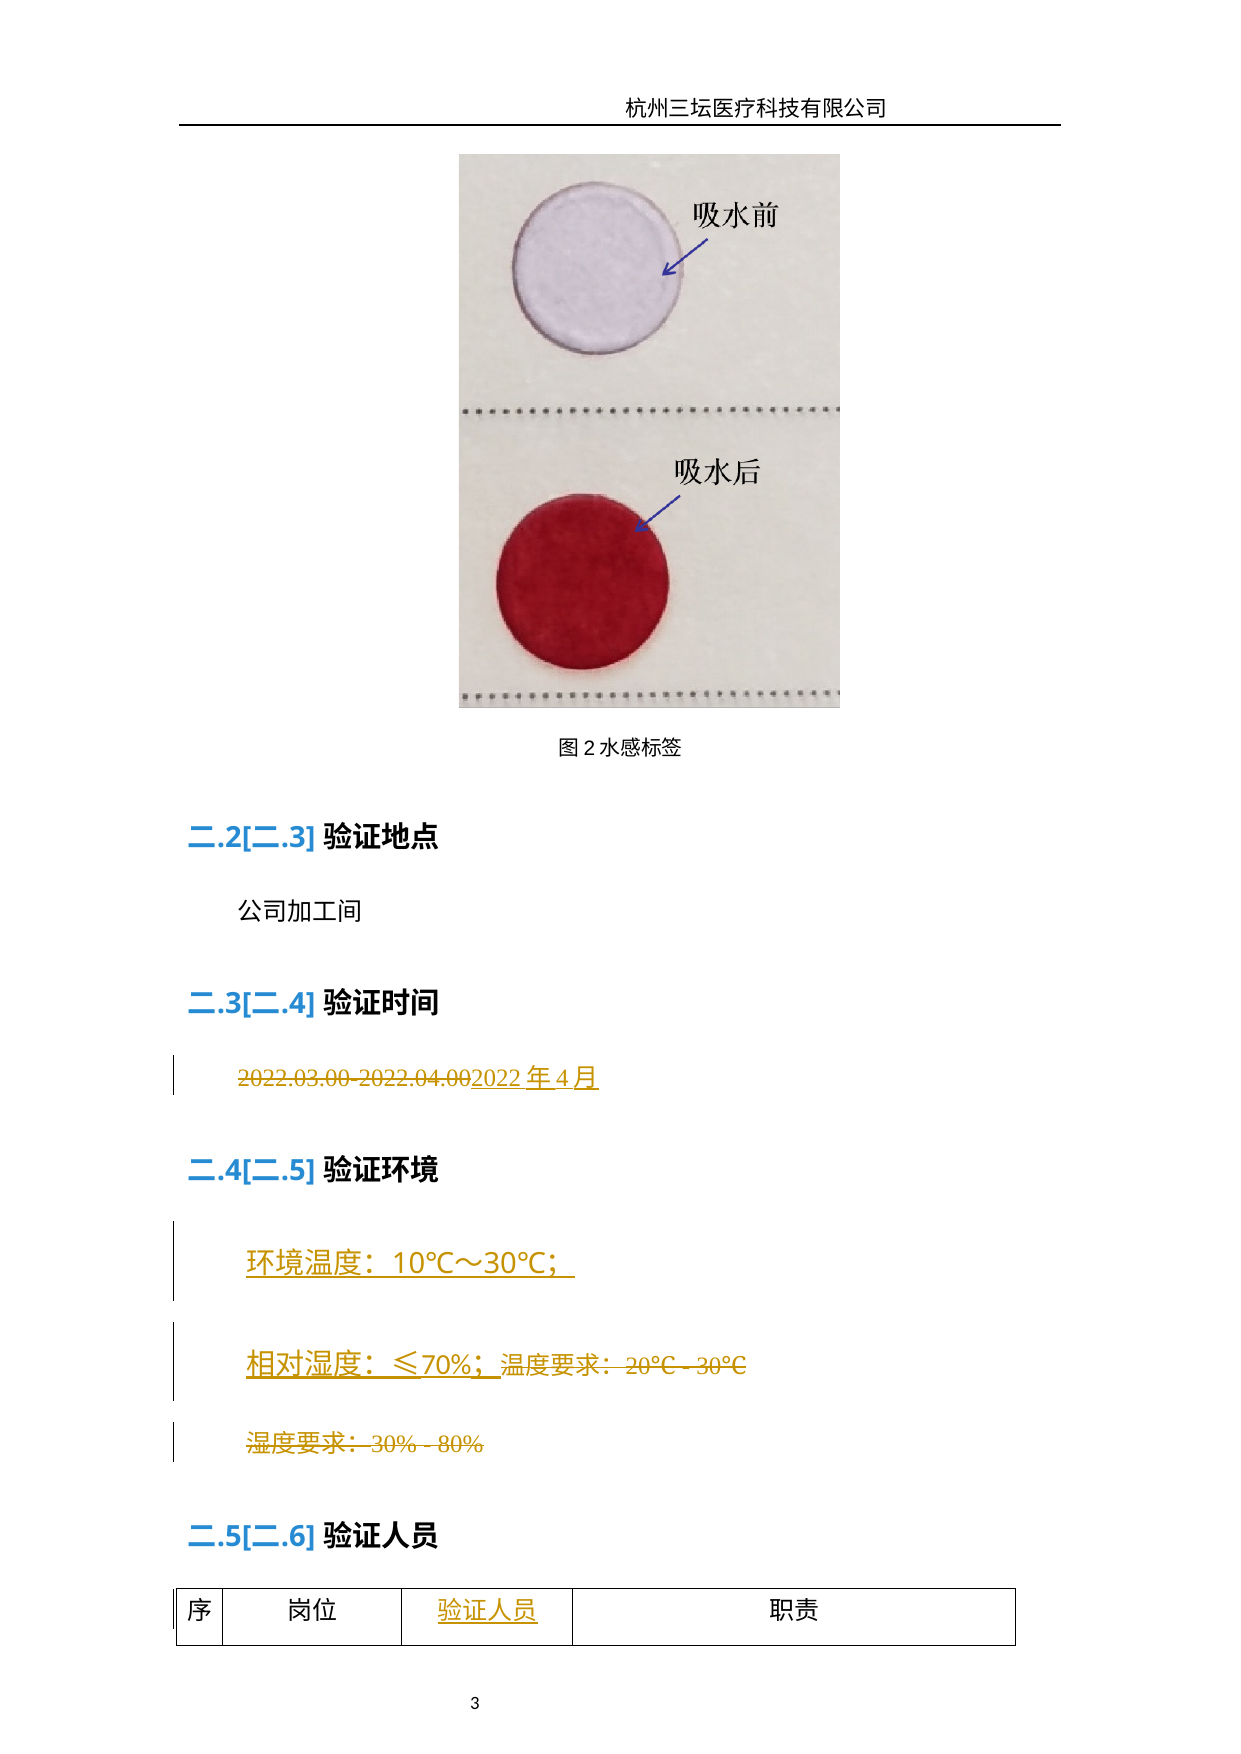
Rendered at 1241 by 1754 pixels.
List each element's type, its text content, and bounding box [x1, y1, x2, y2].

picture [458, 154, 840, 708]
list 验证人员 [187, 1494, 1053, 1573]
text 公司加工间 [187, 889, 1053, 929]
list 验证地点 [187, 796, 1053, 875]
list 验证时间 [187, 962, 1053, 1041]
table_header 岗位 [223, 1589, 401, 1645]
list 验证环境 [187, 1128, 1053, 1207]
table_header [402, 1589, 572, 1645]
table_header 职责 [573, 1589, 1015, 1645]
table_header 序号 [177, 1589, 222, 1645]
